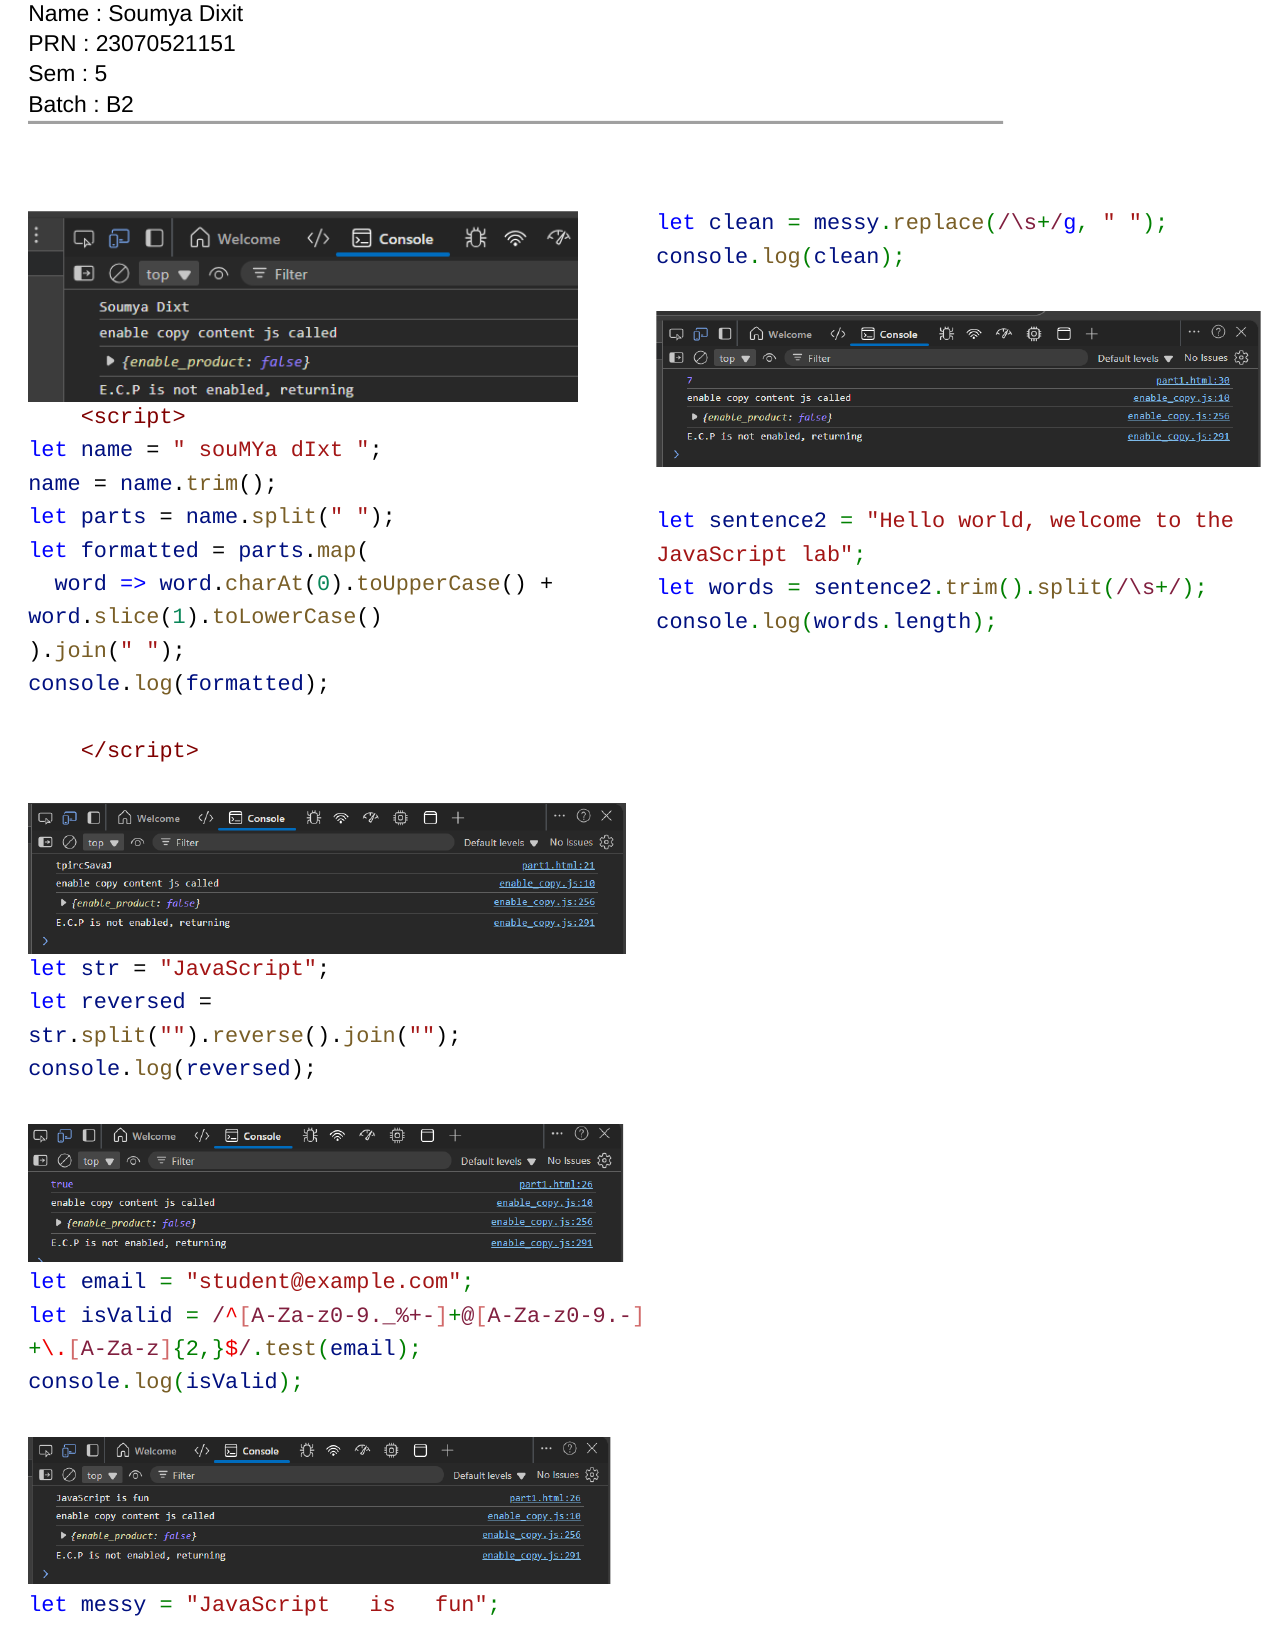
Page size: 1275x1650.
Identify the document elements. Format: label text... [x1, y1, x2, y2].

picture [28, 1124, 624, 1262]
picture [28, 1437, 611, 1584]
text let sentence2 = "Hello world, welcome to the JavaScript lab"; [656, 510, 1275, 568]
text let messy = "JavaScript is fun"; [28, 1593, 637, 1617]
text Sem : 5 [28, 60, 1275, 87]
text console.log(words.length); [656, 610, 1275, 635]
picture [656, 311, 1261, 467]
text ).join(" "); [28, 639, 637, 664]
text let str = "JavaScript"; [28, 957, 637, 982]
text <script> [28, 405, 637, 430]
picture [28, 803, 626, 954]
text name = name.trim(); [28, 472, 637, 497]
text let words = sentence2.trim().split(/\s+/); [656, 577, 1275, 601]
text let parts = name.split(" "); [28, 505, 637, 530]
text Name : Soumya Dixit [28, 0, 1275, 26]
text console.log(clean); [656, 245, 1275, 270]
text console.log(formatted); [28, 673, 637, 697]
text let isValid = /^[A-Za-z0-9._%+-]+@[A-Za-z0-9.-]+\.[A-Za-z]{2,}$/.test(email); [28, 1304, 637, 1362]
text console.log(isValid); [28, 1371, 637, 1395]
text PRN : 23070521151 [28, 30, 1275, 57]
text let clean = messy.replace(/\s+/g, " "); [656, 211, 1275, 236]
text console.log(reversed); [28, 1058, 637, 1082]
text let name = " souMYa dIxt "; [28, 438, 637, 463]
text Batch : B2 [28, 91, 1275, 117]
picture [28, 211, 578, 402]
text let reversed = str.split("").reverse().join(""); [28, 991, 637, 1049]
text </script> [28, 739, 637, 764]
text word => word.charAt(0).toUpperCase() + word.slice(1).toLowerCase() [28, 572, 637, 631]
text let formatted = parts.map( [28, 539, 637, 564]
text let email = "student@example.com"; [28, 1270, 637, 1295]
